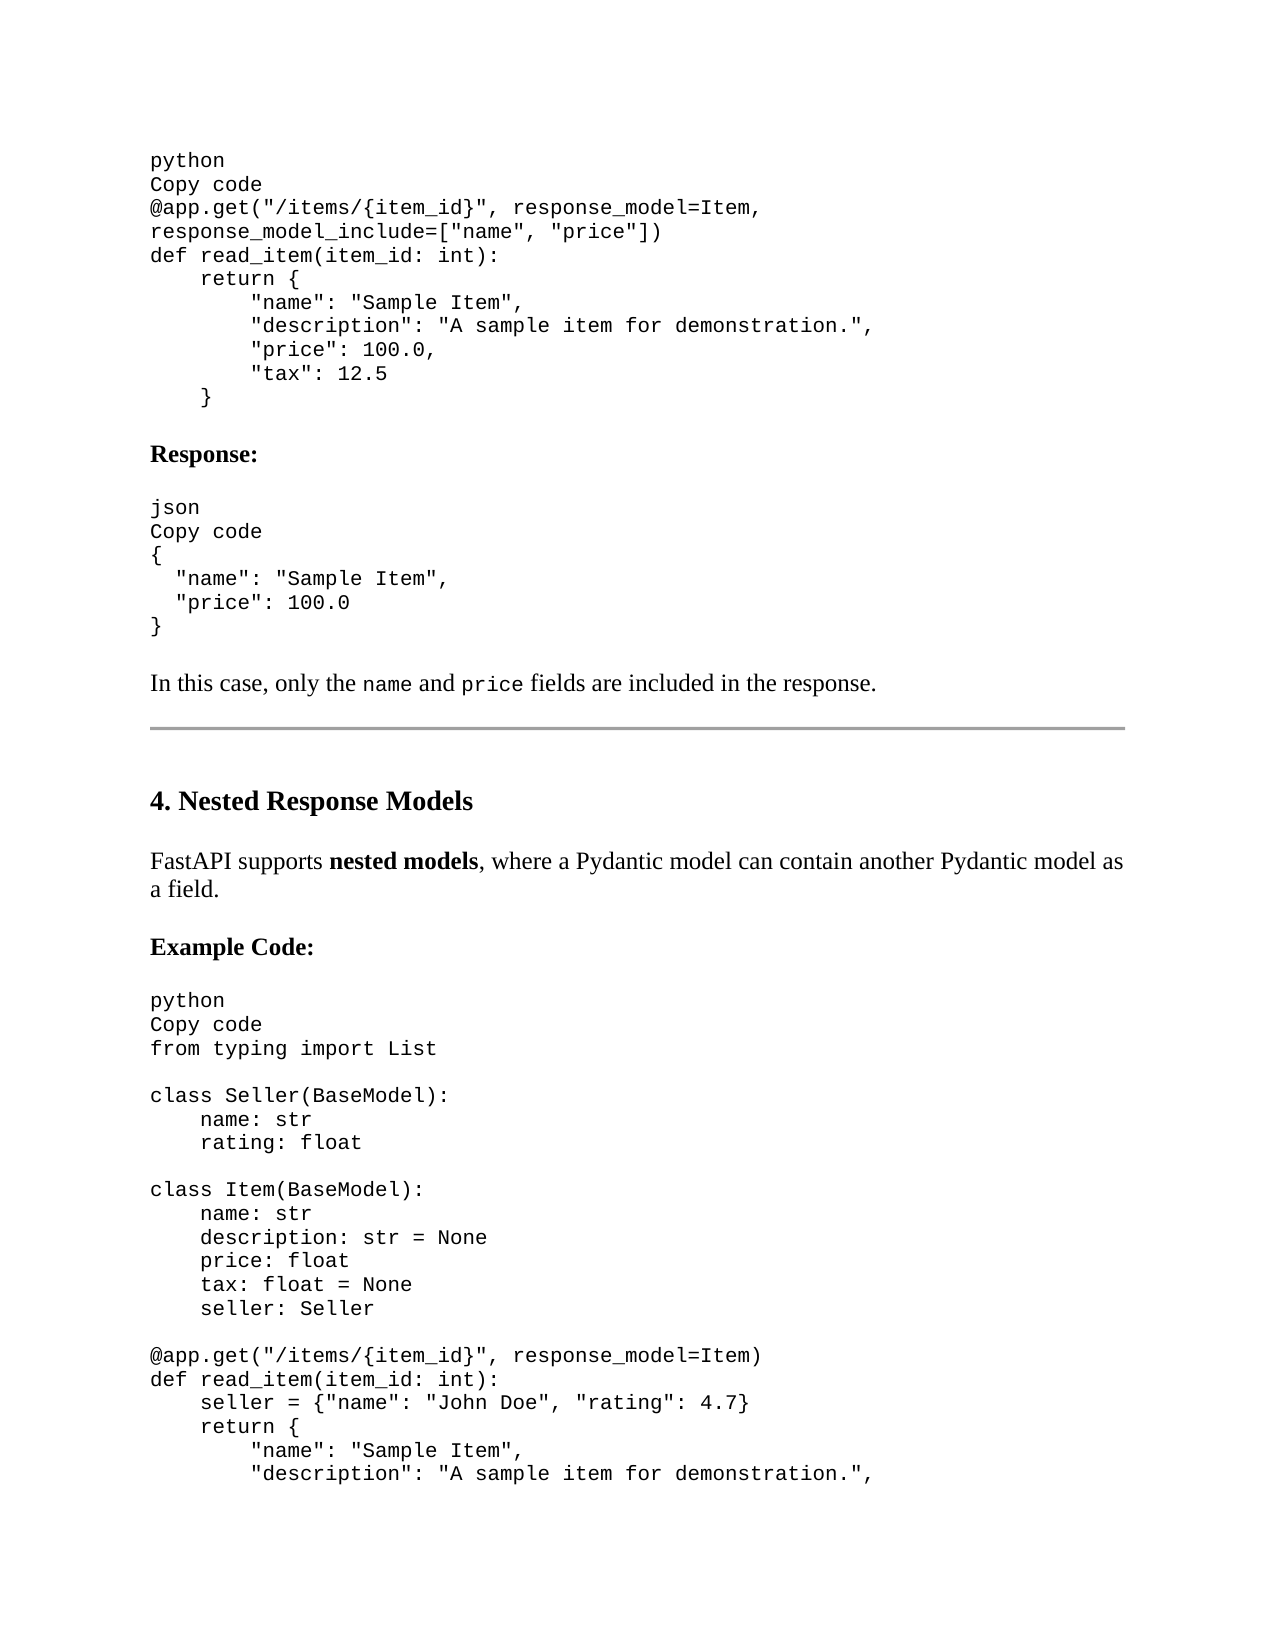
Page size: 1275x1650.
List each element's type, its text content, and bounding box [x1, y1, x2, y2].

text json [150, 497, 1125, 521]
text "name": "Sample Item", [150, 568, 1125, 592]
text description: str = None [150, 1227, 1125, 1250]
text 4. Nested Response Models [150, 784, 1125, 817]
text "price": 100.0 [150, 592, 1125, 615]
text tax: float = None [150, 1274, 1125, 1298]
text "description": "A sample item for demonstration.", [150, 316, 1125, 339]
text from typing import List [150, 1038, 1125, 1061]
text } [150, 386, 1125, 410]
text def read_item(item_id: int): [150, 1369, 1125, 1392]
text python [150, 990, 1125, 1014]
text Copy code [150, 174, 1125, 197]
text seller: Seller [150, 1298, 1125, 1321]
text return { [150, 1416, 1125, 1439]
text seller = {"name": "John Doe", "rating": 4.7} [150, 1392, 1125, 1416]
text price: float [150, 1250, 1125, 1274]
text { [150, 544, 1125, 568]
text Copy code [150, 521, 1125, 544]
text "name": "Sample Item", [150, 292, 1125, 316]
text name: str [150, 1108, 1125, 1132]
text @app.get("/items/{item_id}", response_model=Item) [150, 1345, 1125, 1369]
text "description": "A sample item for demonstration.", [150, 1463, 1125, 1487]
text return { [150, 268, 1125, 292]
text class Item(BaseModel): [150, 1179, 1125, 1203]
text "tax": 12.5 [150, 363, 1125, 386]
text class Seller(BaseModel): [150, 1085, 1125, 1108]
text def read_item(item_id: int): [150, 244, 1125, 268]
text name: str [150, 1203, 1125, 1227]
text @app.get("/items/{item_id}", response_model=Item, response_model_include=["name", "price"]) [150, 197, 1125, 244]
text } [150, 615, 1125, 639]
text Response: [150, 439, 1125, 468]
text Copy code [150, 1014, 1125, 1038]
text Example Code: [150, 932, 1125, 961]
text rating: float [150, 1132, 1125, 1156]
text "name": "Sample Item", [150, 1439, 1125, 1463]
text python [150, 150, 1125, 174]
text FastAPI supports nested models, where a Pydantic model can contain another Pydantic model as a field. [150, 846, 1125, 903]
text "price": 100.0, [150, 339, 1125, 363]
text In this case, only the name and price fields are included in the response. [150, 668, 1125, 698]
